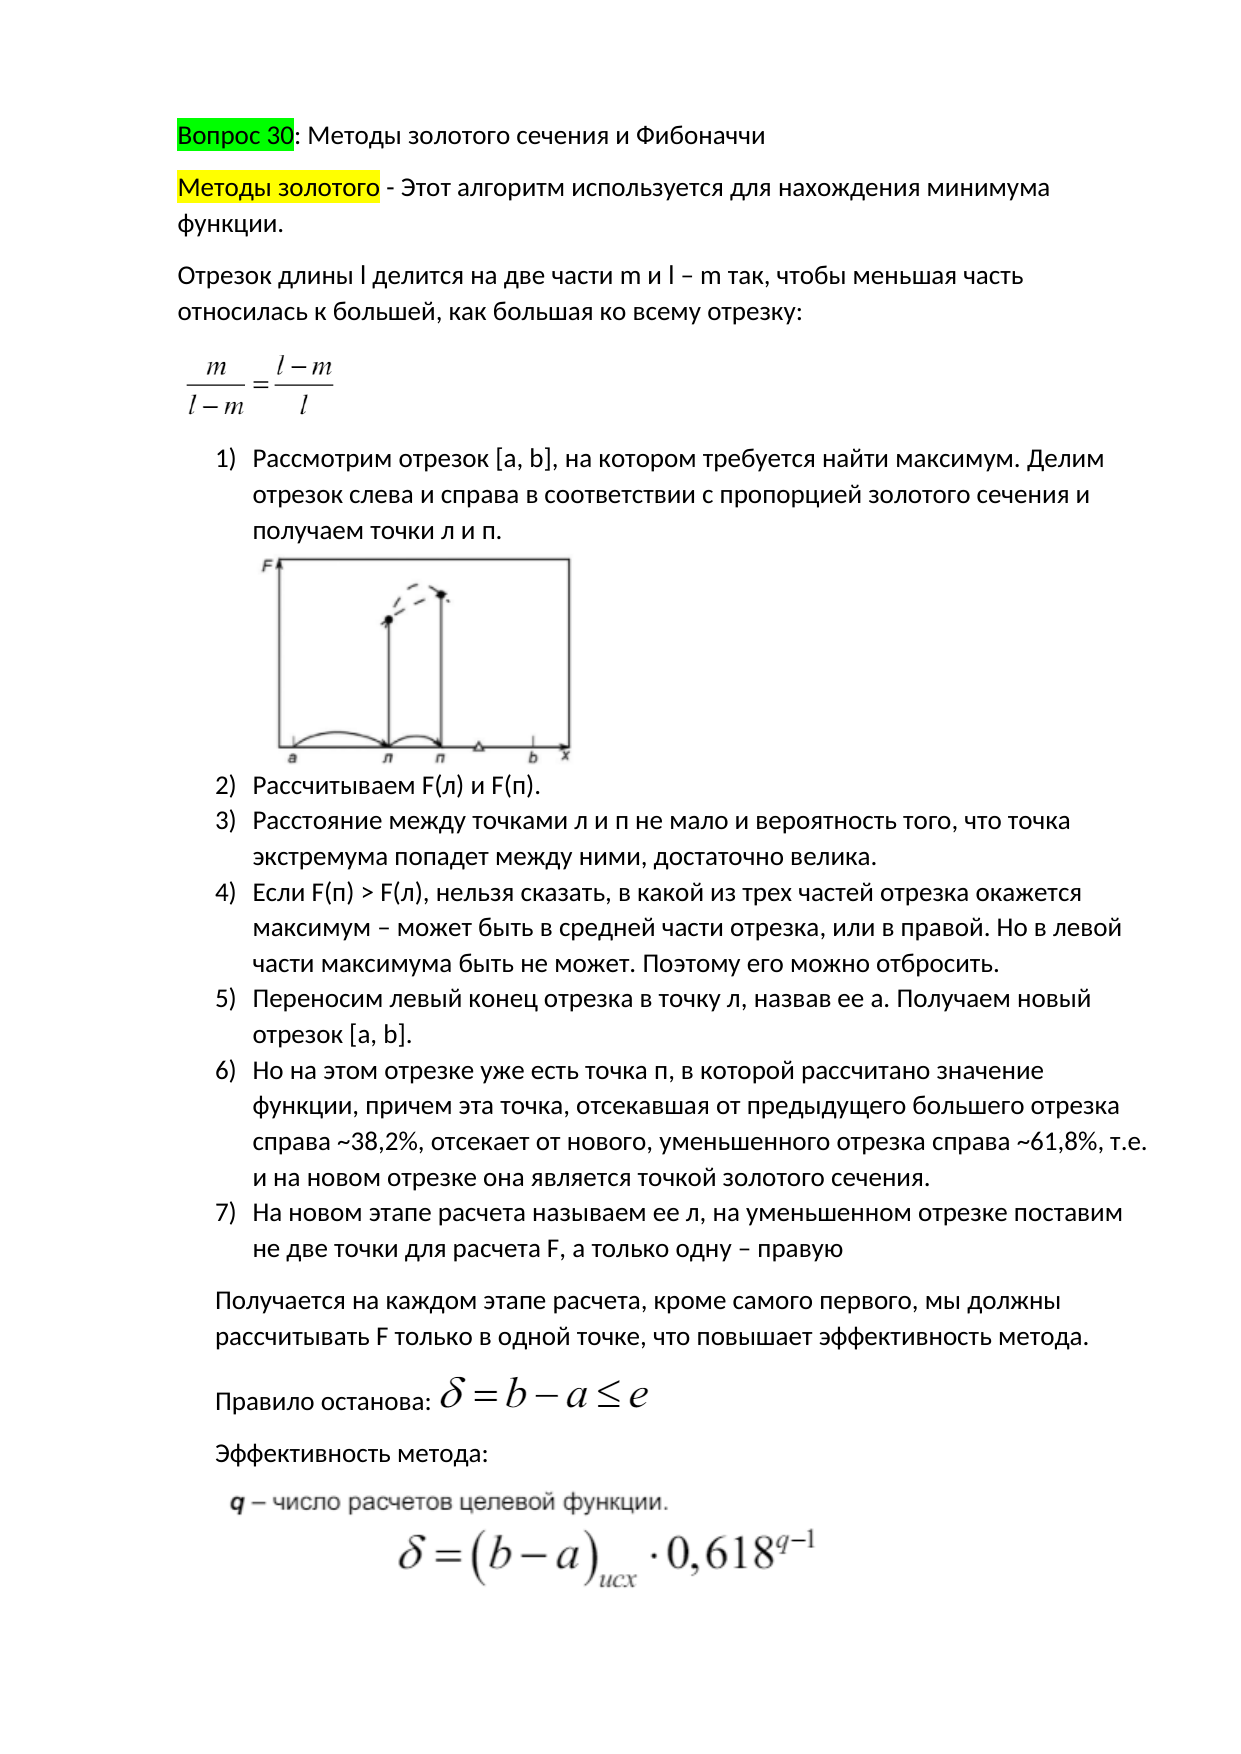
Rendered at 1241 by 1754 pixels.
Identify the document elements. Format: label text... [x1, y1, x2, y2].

text Получается на каждом этапе расчета, кроме самого первого, мы должны рассчитывать F только в одной точке, что повышает эффективность метода. [215, 1283, 1152, 1352]
picture [220, 1488, 853, 1603]
text Вопрос 30: Методы золотого сечения и Фибоначчи [294, 118, 1152, 151]
list Расстояние между точками л и п не мало и вероятность того, что точка экстремума попадет между ними, достаточно велика. [215, 803, 1152, 872]
picture [252, 548, 592, 766]
text Правило останова: [215, 1371, 1152, 1417]
text Эффективность метода: [215, 1436, 1152, 1469]
text Отрезок длины l делится на две части m и l – m так, чтобы меньшая часть относилась к большей, как большая ко всему отрезку: [177, 258, 1152, 327]
list Рассчитываем F(л) и F(п). [215, 768, 1152, 801]
picture [177, 346, 337, 423]
text Методы золотого - Этот алгоритм используется для нахождения минимума функции. [177, 170, 1152, 239]
list Переносим левый конец отрезка в точку л, назвав ее а. Получаем новый отрезок [а, b]. [215, 982, 1152, 1050]
list Если F(п) > F(л), нельзя сказать, в какой из трех частей отрезка окажется максимум – может быть в средней части отрезка, или в правой. Но в левой части максимума быть не может. Поэтому его можно отбросить. [215, 875, 1152, 979]
list Но на этом отрезке уже есть точка п, в которой рассчитано значение функции, причем эта точка, отсекавшая от предыдущего большего отрезка справа ~38,2%, отсекает от нового, уменьшенного отрезка справа ~61,8%, т.е. и на новом отрезке она является точкой золотого сечения. [215, 1053, 1152, 1193]
picture [437, 1371, 652, 1411]
list Рассмотрим отрезок [а, b], на котором требуется найти максимум. Делим отрезок слева и справа в соответствии с пропорцией золотого сечения и получаем точки л и п. [215, 442, 1152, 546]
list На новом этапе расчета называем ее л, на уменьшенном отрезке поставим не две точки для расчета F, а только одну – правую [215, 1195, 1152, 1264]
